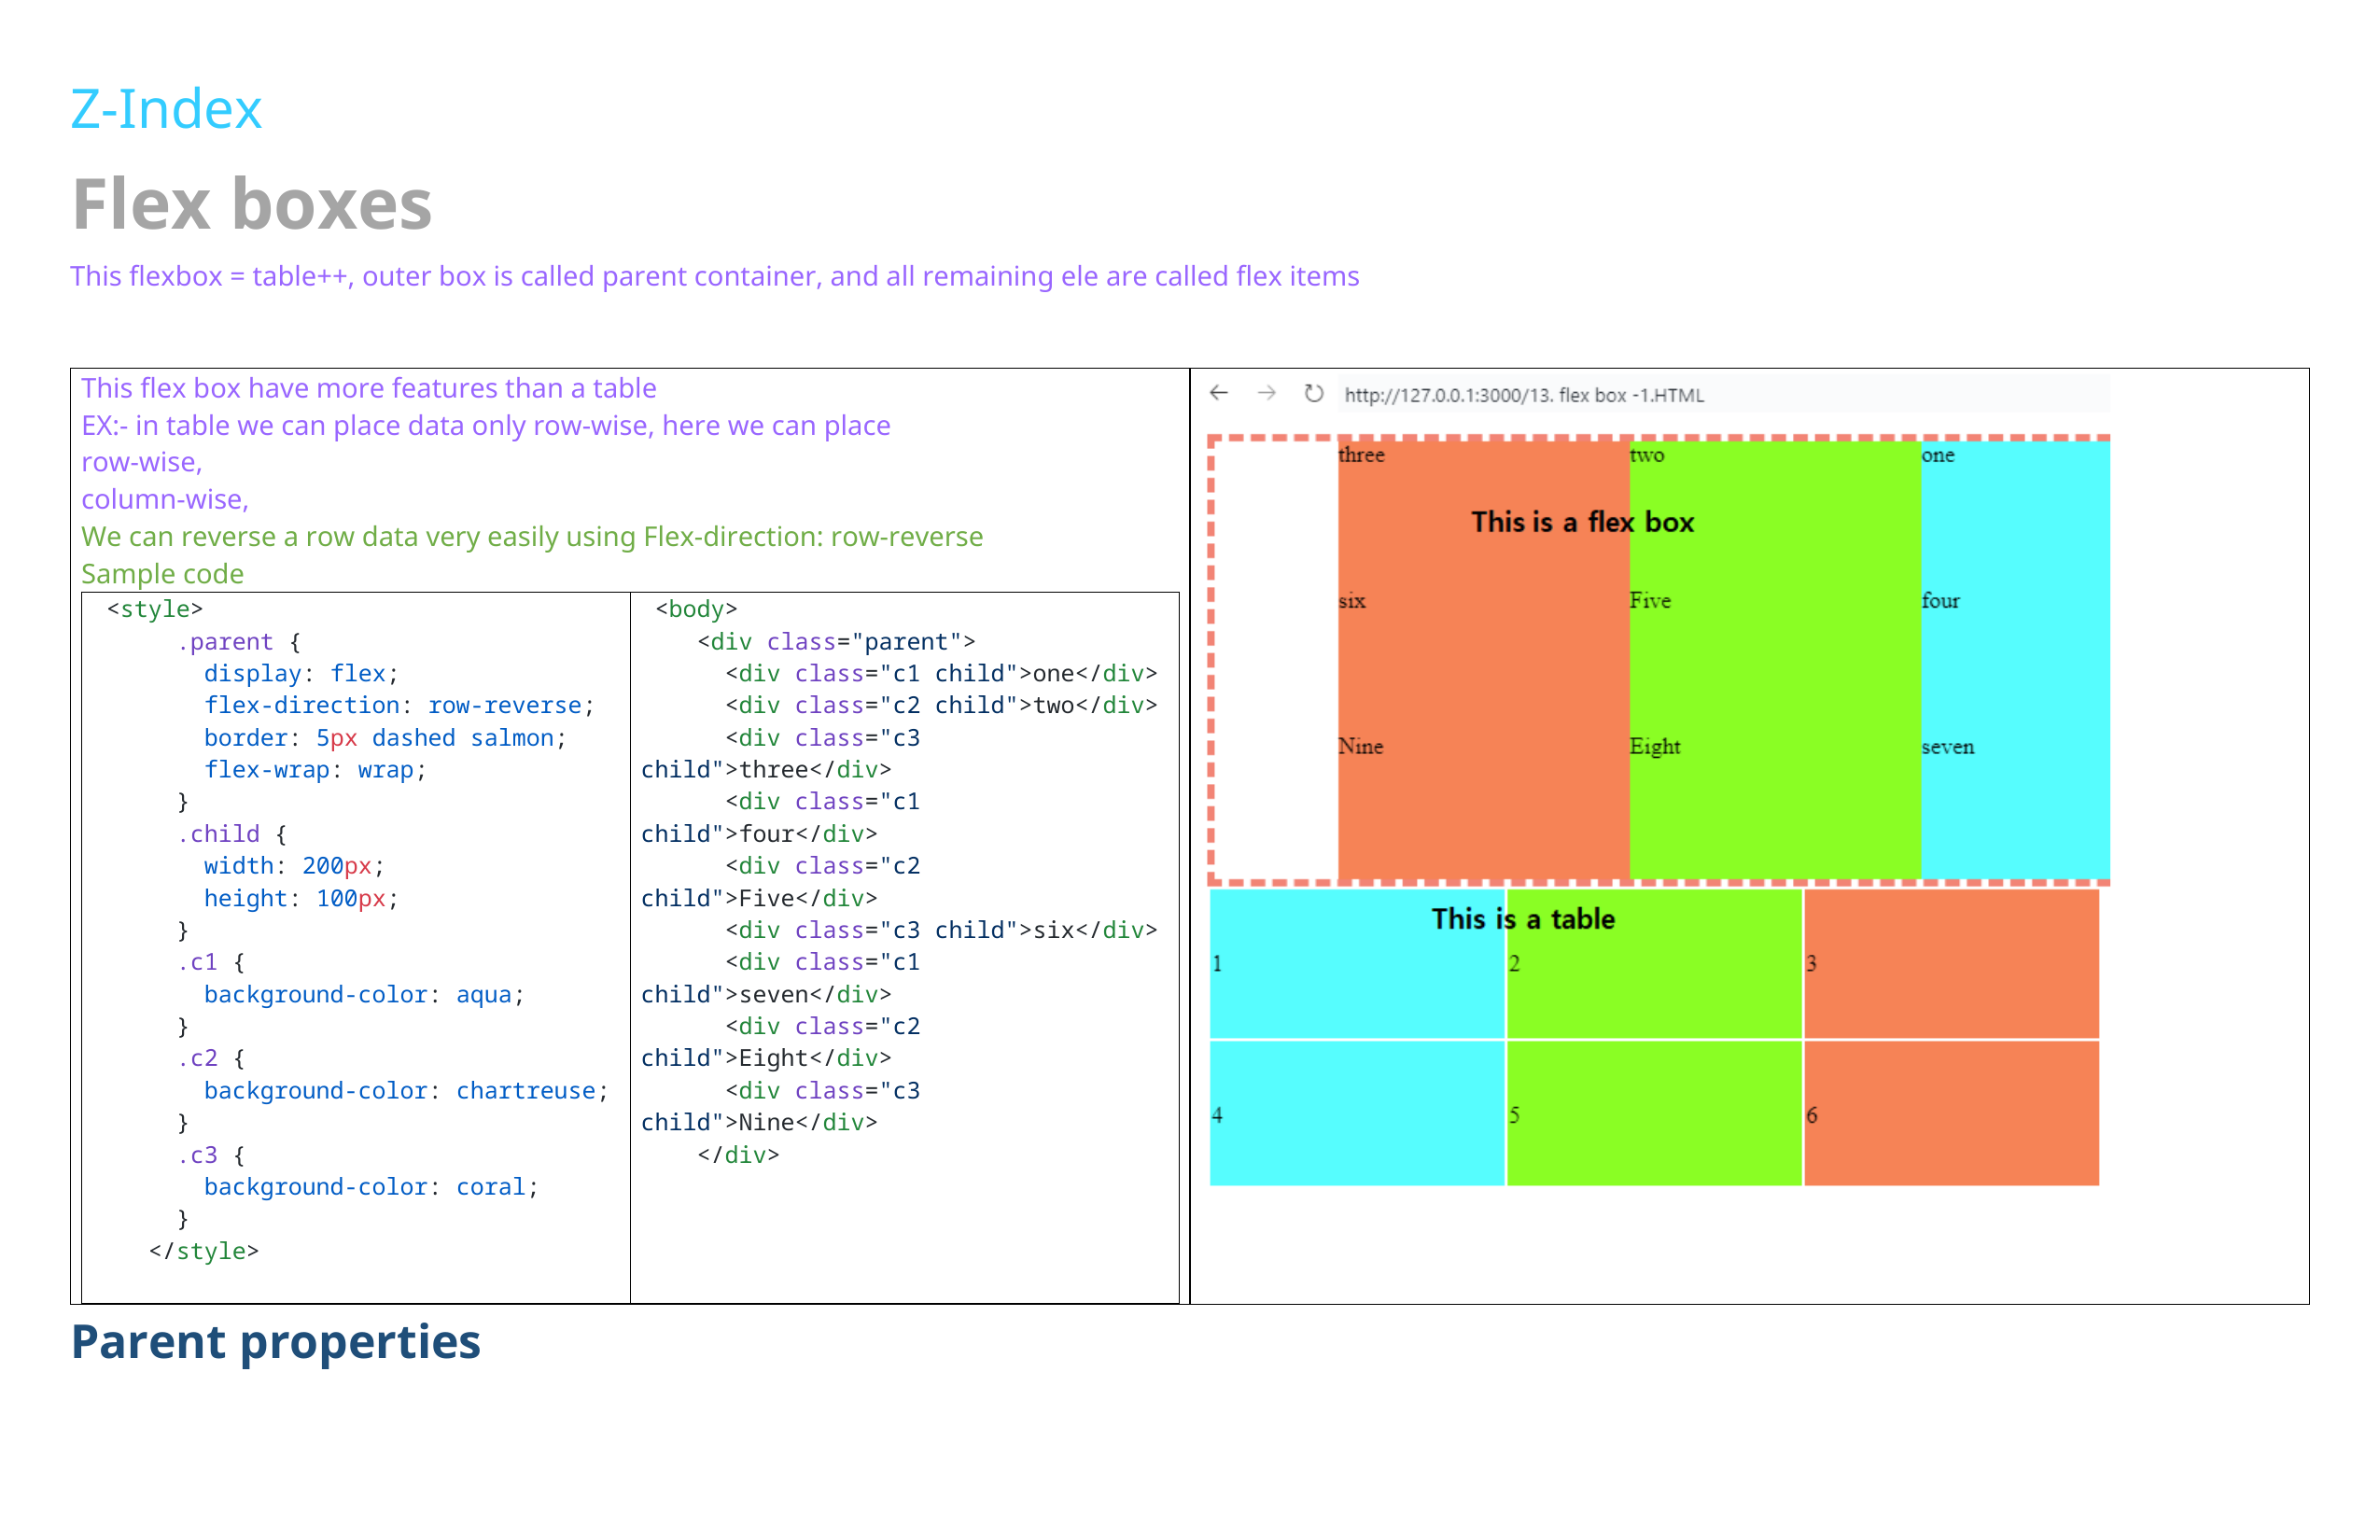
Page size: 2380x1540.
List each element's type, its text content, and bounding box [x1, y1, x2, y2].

text Flex boxes [70, 154, 2310, 249]
text Parent properties [70, 1309, 2310, 1373]
picture [1200, 369, 2111, 1195]
text Z-Index [70, 70, 2310, 144]
table_header [1191, 369, 2309, 1304]
table_header This flex box have more features than a table EX:- in table we can place data only row-wise, here we can place row-wise, column-wise, We can reverse a row data very easily using Flex-direction: row-reverse Sample code [71, 369, 1189, 1304]
text This flexbox = table++, outer box is called parent container, and all remaining ele are called flex items [70, 257, 2310, 294]
